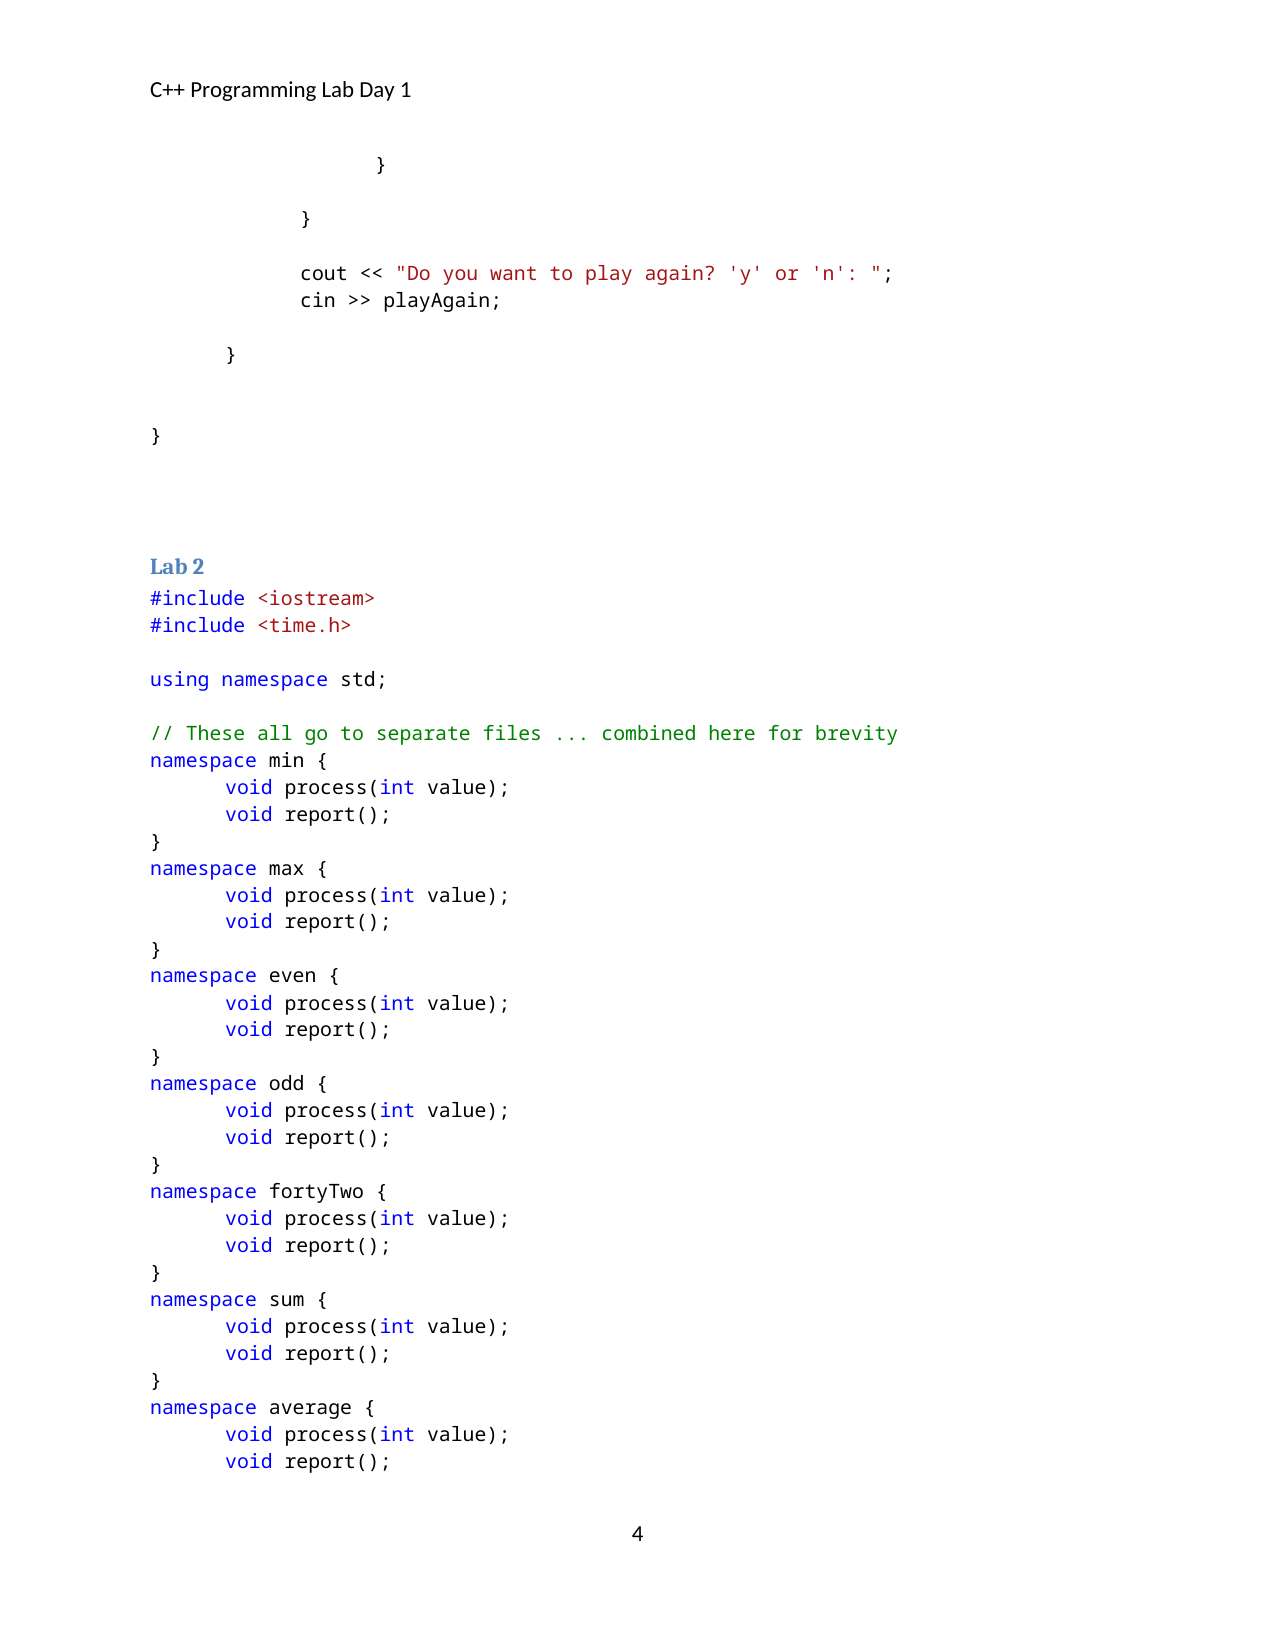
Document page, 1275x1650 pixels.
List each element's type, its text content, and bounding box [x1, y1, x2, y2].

text } [150, 1151, 1125, 1178]
text namespace min { [150, 746, 1125, 773]
text namespace even { [150, 962, 1125, 989]
text // These all go to separate files ... combined here for brevity [150, 719, 1125, 746]
text } [150, 1043, 1125, 1070]
text namespace fortyTwo { [150, 1178, 1125, 1204]
text void process(int value); [150, 1312, 1125, 1339]
text namespace average { [150, 1393, 1125, 1420]
text void report(); [150, 1016, 1125, 1043]
text } [150, 340, 1125, 367]
text } [150, 150, 1125, 177]
text } [150, 935, 1125, 962]
text } [150, 204, 1125, 231]
text void report(); [150, 908, 1125, 935]
text void report(); [150, 1339, 1125, 1366]
text void process(int value); [150, 1204, 1125, 1232]
text namespace odd { [150, 1070, 1125, 1097]
text void process(int value); [150, 881, 1125, 908]
text #include <iostream> [150, 584, 1125, 611]
text #include <time.h> [150, 611, 1125, 638]
text void report(); [150, 1232, 1125, 1258]
text namespace sum { [150, 1286, 1125, 1312]
text void process(int value); [150, 773, 1125, 800]
text void report(); [150, 1124, 1125, 1151]
text } [150, 421, 1125, 448]
text } [150, 827, 1125, 854]
text void process(int value); [150, 1420, 1125, 1447]
text } [150, 1258, 1125, 1286]
text void report(); [150, 1447, 1125, 1474]
subtitle Lab 2 [150, 554, 1125, 580]
text cout << "Do you want to play again? 'y' or 'n': "; [150, 259, 1125, 286]
text } [150, 1366, 1125, 1393]
text void process(int value); [150, 1097, 1125, 1124]
text namespace max { [150, 854, 1125, 881]
text using namespace std; [150, 665, 1125, 692]
text void process(int value); [150, 989, 1125, 1016]
text cin >> playAgain; [150, 286, 1125, 313]
text void report(); [150, 800, 1125, 827]
